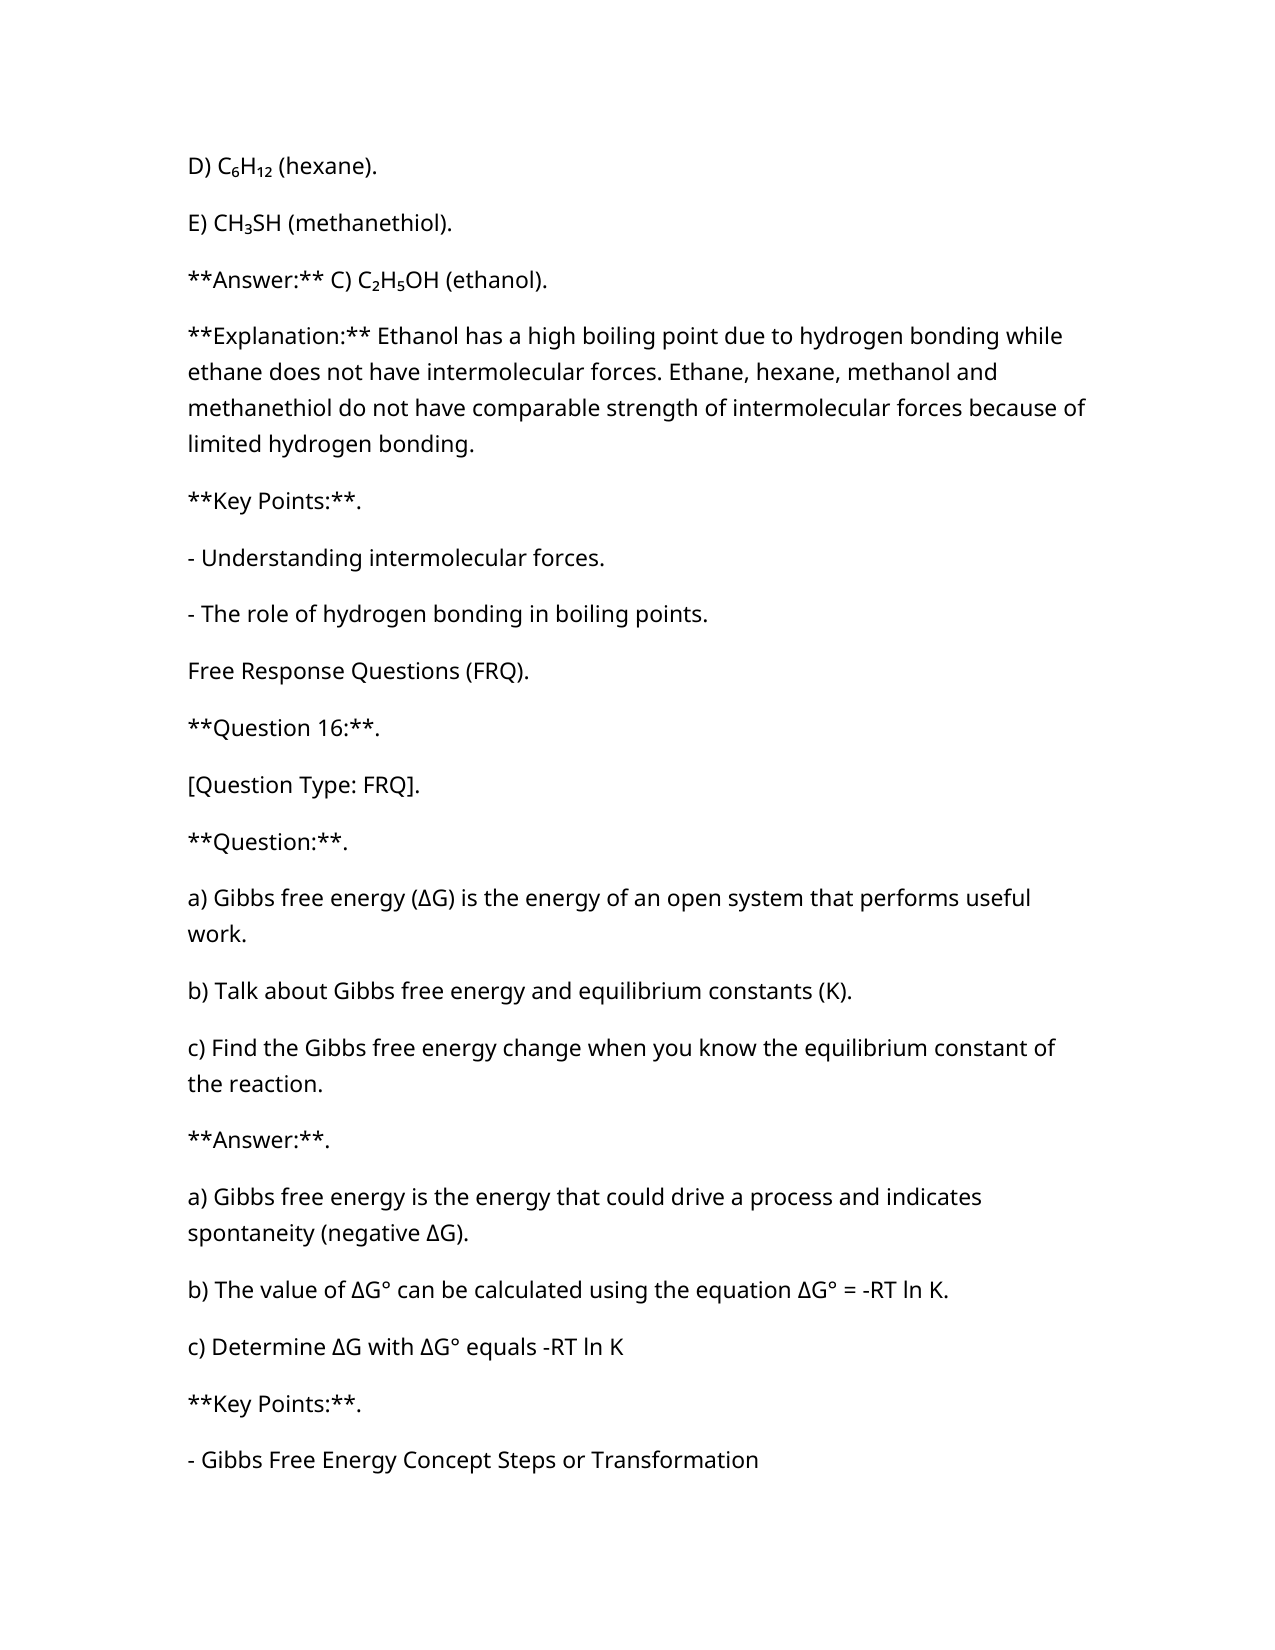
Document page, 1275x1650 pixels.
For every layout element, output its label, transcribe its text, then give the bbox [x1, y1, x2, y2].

text **Question:**. [187, 826, 1087, 857]
text **Key Points:**. [187, 1387, 1087, 1419]
text **Key Points:**. [187, 485, 1087, 516]
text Free Response Questions (FRQ). [187, 655, 1087, 686]
text a) Gibbs free energy (ΔG) is the energy of an open system that performs useful work. [187, 882, 1087, 949]
text a) Gibbs free energy is the energy that could drive a process and indicates spontaneity (negative ΔG). [187, 1181, 1087, 1248]
text c) Determine ΔG with ΔG° equals -RT ln K [187, 1331, 1087, 1362]
text E) CH₃SH (methanethiol). [187, 207, 1087, 238]
text - Understanding intermolecular forces. [187, 542, 1087, 573]
text [Question Type: FRQ]. [187, 769, 1087, 800]
text b) Talk about Gibbs free energy and equilibrium constants (K). [187, 975, 1087, 1006]
text b) The value of ΔG° can be calculated using the equation ΔG° = -RT ln K. [187, 1274, 1087, 1305]
text **Answer:**. [187, 1124, 1087, 1156]
text - Gibbs Free Energy Concept Steps or Transformation [187, 1444, 1087, 1476]
text **Question 16:**. [187, 712, 1087, 743]
text D) C₆H₁₂ (hexane). [187, 150, 1087, 181]
text **Answer:** C) C₂H₅OH (ethanol). [187, 263, 1087, 295]
text c) Find the Gibbs free energy change when you know the equilibrium constant of the reaction. [187, 1032, 1087, 1099]
text - The role of hydrogen bonding in boiling points. [187, 598, 1087, 630]
text **Explanation:** Ethanol has a high boiling point due to hydrogen bonding while ethane does not have intermolecular forces. Ethane, hexane, methanol and methanethiol do not have comparable strength of intermolecular forces because of limited hydrogen bonding. [187, 320, 1087, 459]
